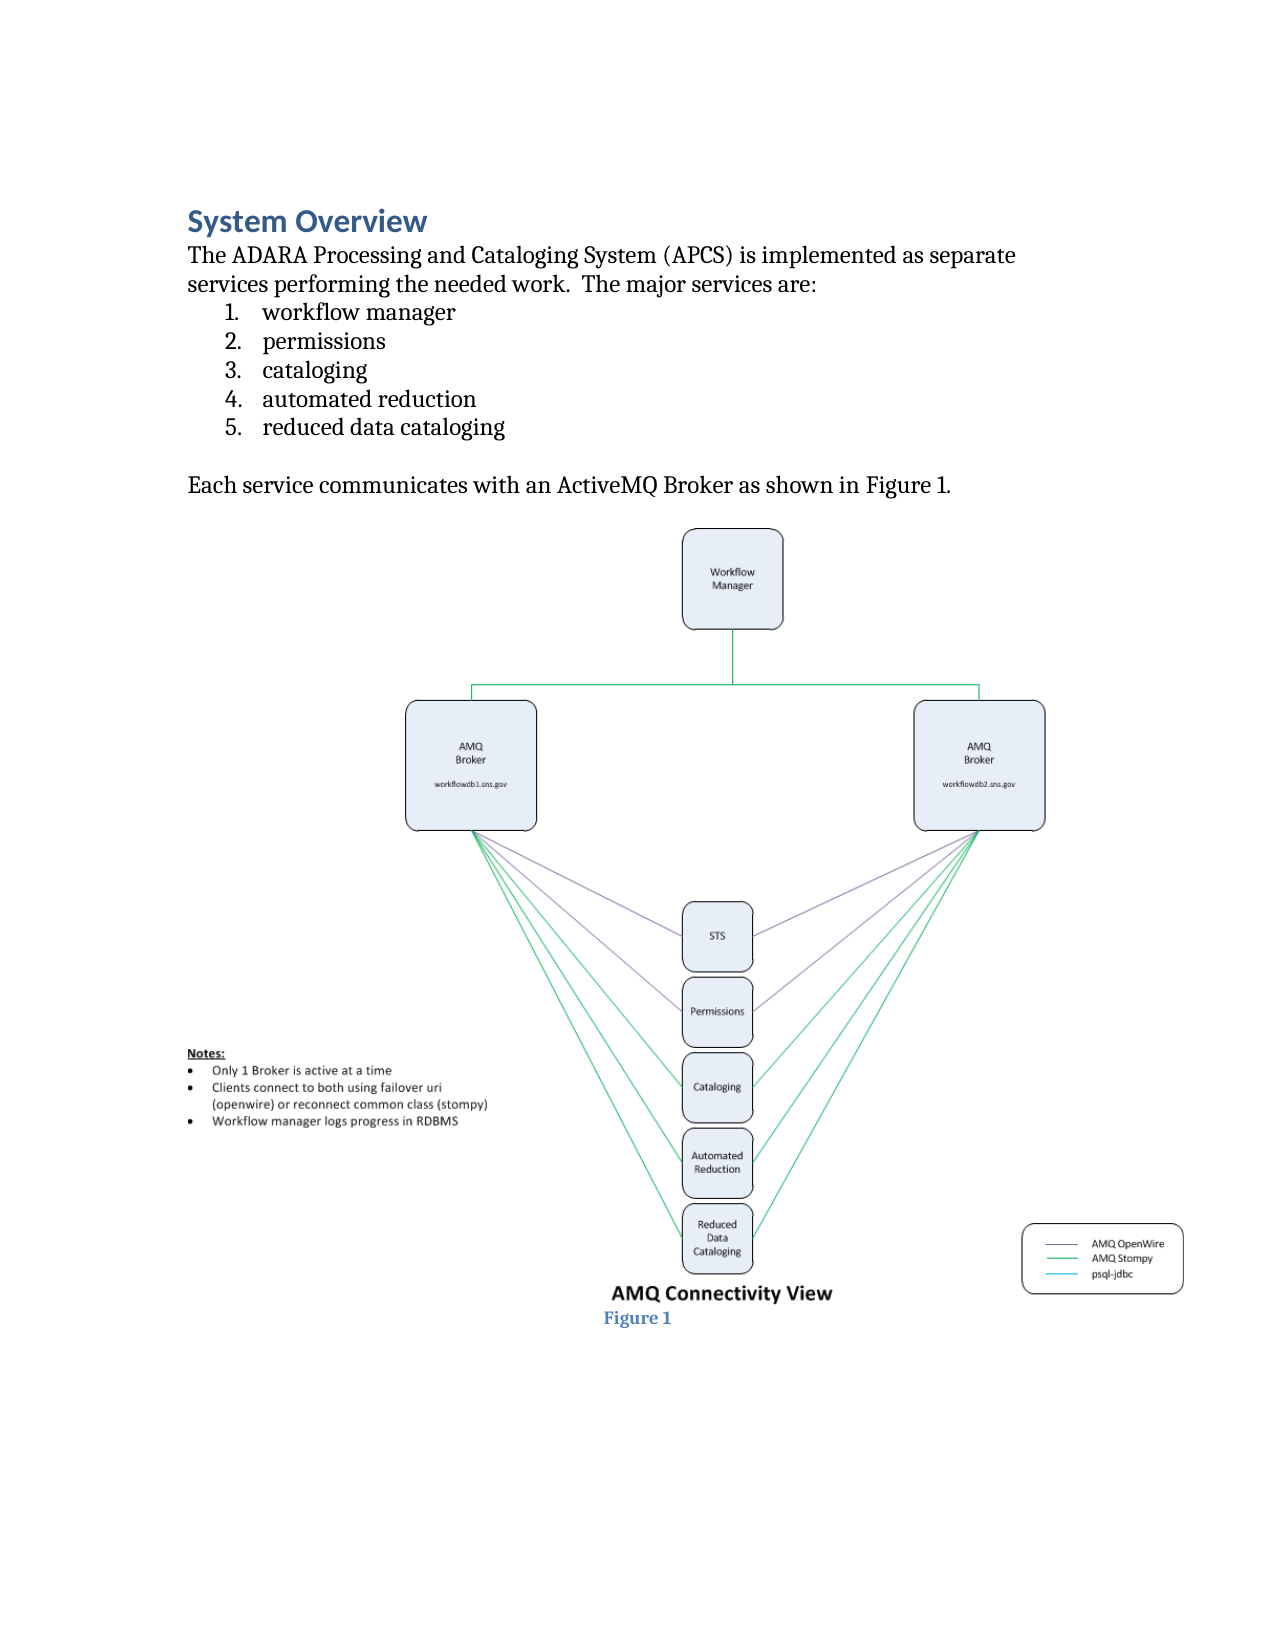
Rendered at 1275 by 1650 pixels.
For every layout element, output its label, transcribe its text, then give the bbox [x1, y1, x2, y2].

list workflow manager [225, 298, 1087, 327]
list permissions [225, 327, 1087, 356]
text The ADARA Processing and Cataloging System (APCS) is implemented as separate services performing the needed work. The major services are: [187, 241, 1087, 298]
list reduced data cataloging [225, 413, 1087, 442]
subtitle System Overview [187, 200, 1087, 241]
list automated reduction [225, 384, 1087, 413]
picture [187, 528, 1184, 1308]
list cataloging [225, 356, 1087, 384]
text Each service communicates with an ActiveMQ Broker as shown in Figure 1. [187, 471, 1087, 499]
